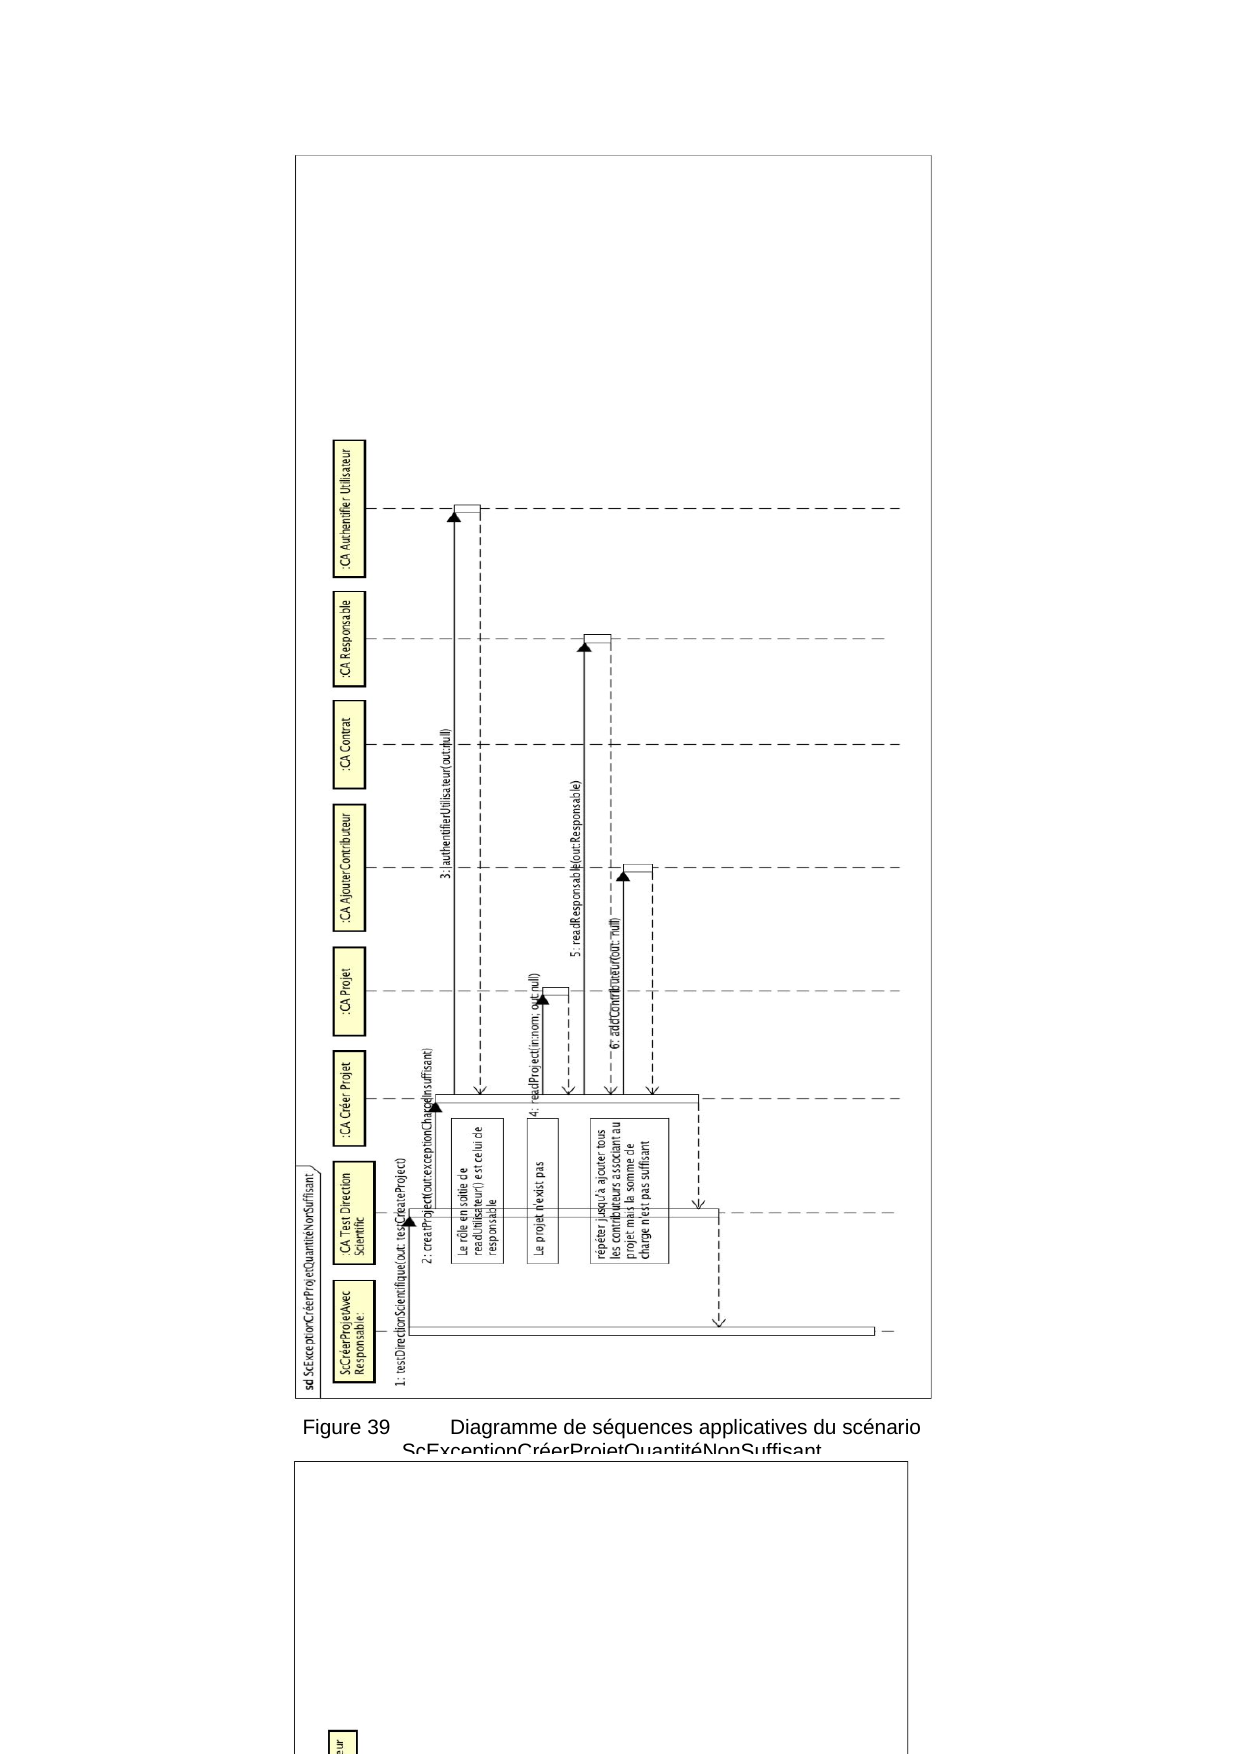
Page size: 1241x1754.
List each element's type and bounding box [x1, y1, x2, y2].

picture [285, 149, 940, 1405]
picture [285, 1455, 915, 1754]
